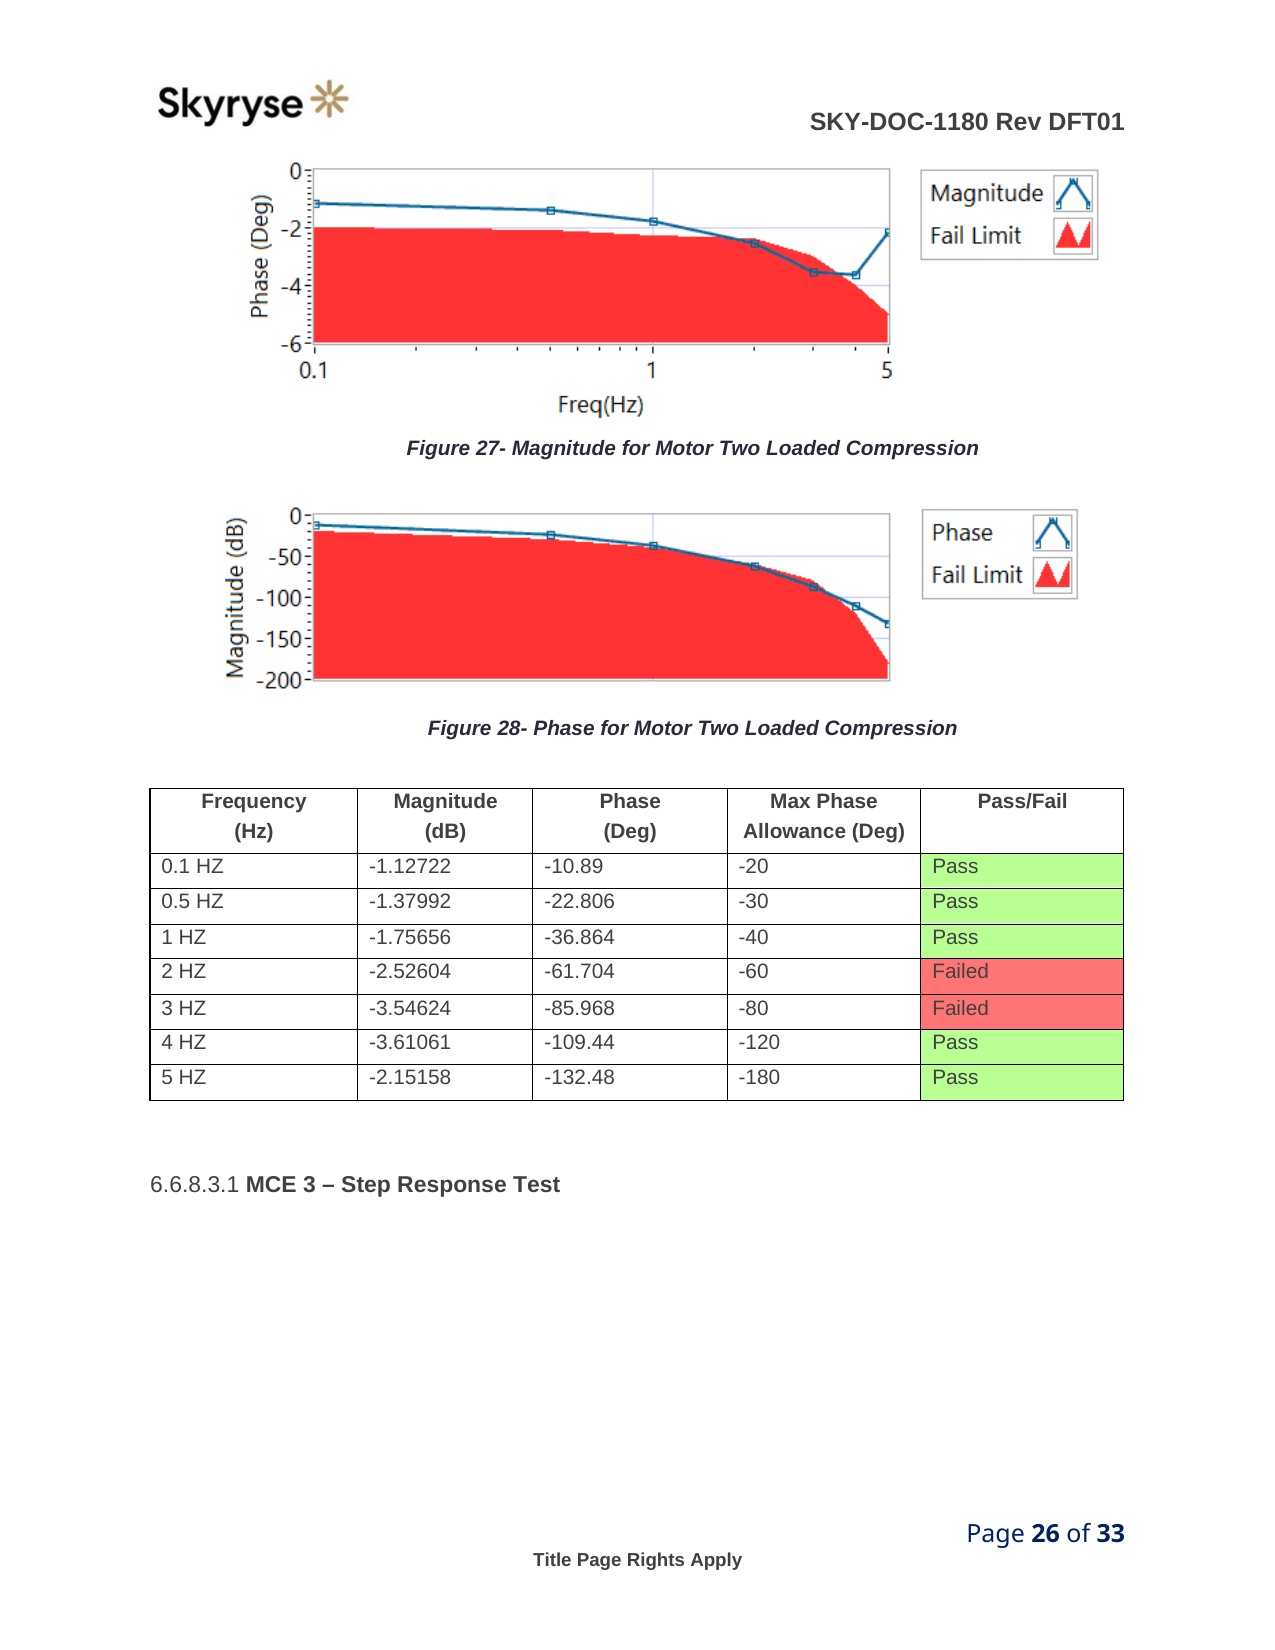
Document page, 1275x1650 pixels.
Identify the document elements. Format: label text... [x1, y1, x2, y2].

table_cell Pass [921, 854, 1123, 887]
table_cell -109.44 [533, 1030, 727, 1064]
table_cell Pass [921, 1030, 1123, 1064]
table_cell -36.864 [533, 925, 727, 958]
table_cell Pass [921, 889, 1123, 923]
table_header Max Phase Allowance (Deg) [728, 789, 920, 853]
table_cell -132.48 [533, 1065, 727, 1100]
table_cell -10.89 [533, 854, 727, 887]
table_cell -80 [728, 995, 920, 1029]
table_cell 5 HZ [151, 1065, 357, 1100]
table_cell Pass [921, 1065, 1123, 1100]
table_cell 1 HZ [151, 925, 357, 958]
table_header Magnitude (dB) [358, 789, 532, 853]
table_cell -180 [728, 1065, 920, 1100]
table_cell -60 [728, 959, 920, 994]
table_cell -3.54624 [358, 995, 532, 1029]
table_cell -2.15158 [358, 1065, 532, 1100]
table_cell 0.1 HZ [151, 854, 357, 887]
table_cell 4 HZ [151, 1030, 357, 1064]
table_cell Pass [921, 925, 1123, 958]
table_header Pass/Fail [921, 789, 1123, 853]
table_cell 3 HZ [151, 995, 357, 1029]
table_cell -3.61061 [358, 1030, 532, 1064]
table_cell Failed [921, 959, 1123, 994]
table_cell -85.968 [533, 995, 727, 1029]
table_cell 0.5 HZ [151, 889, 357, 923]
table_cell -40 [728, 925, 920, 958]
table_cell -30 [728, 889, 920, 923]
table_cell -61.704 [533, 959, 727, 994]
text 6.6.8.3.1 MCE 3 – Step Response Test [150, 1171, 1125, 1197]
table_cell -2.52604 [358, 959, 532, 994]
picture [150, 501, 1125, 705]
table_cell 2 HZ [151, 959, 357, 994]
table_cell -1.37992 [358, 889, 532, 923]
table_cell -1.75656 [358, 925, 532, 958]
table_cell -20 [728, 854, 920, 887]
table_header Phase (Deg) [533, 789, 727, 853]
table_cell -120 [728, 1030, 920, 1064]
table_header Frequency (Hz) [151, 789, 357, 853]
picture [150, 75, 357, 130]
table_cell -22.806 [533, 889, 727, 923]
table_cell -1.12722 [358, 854, 532, 887]
picture [150, 156, 1125, 425]
table_cell Failed [921, 995, 1123, 1029]
